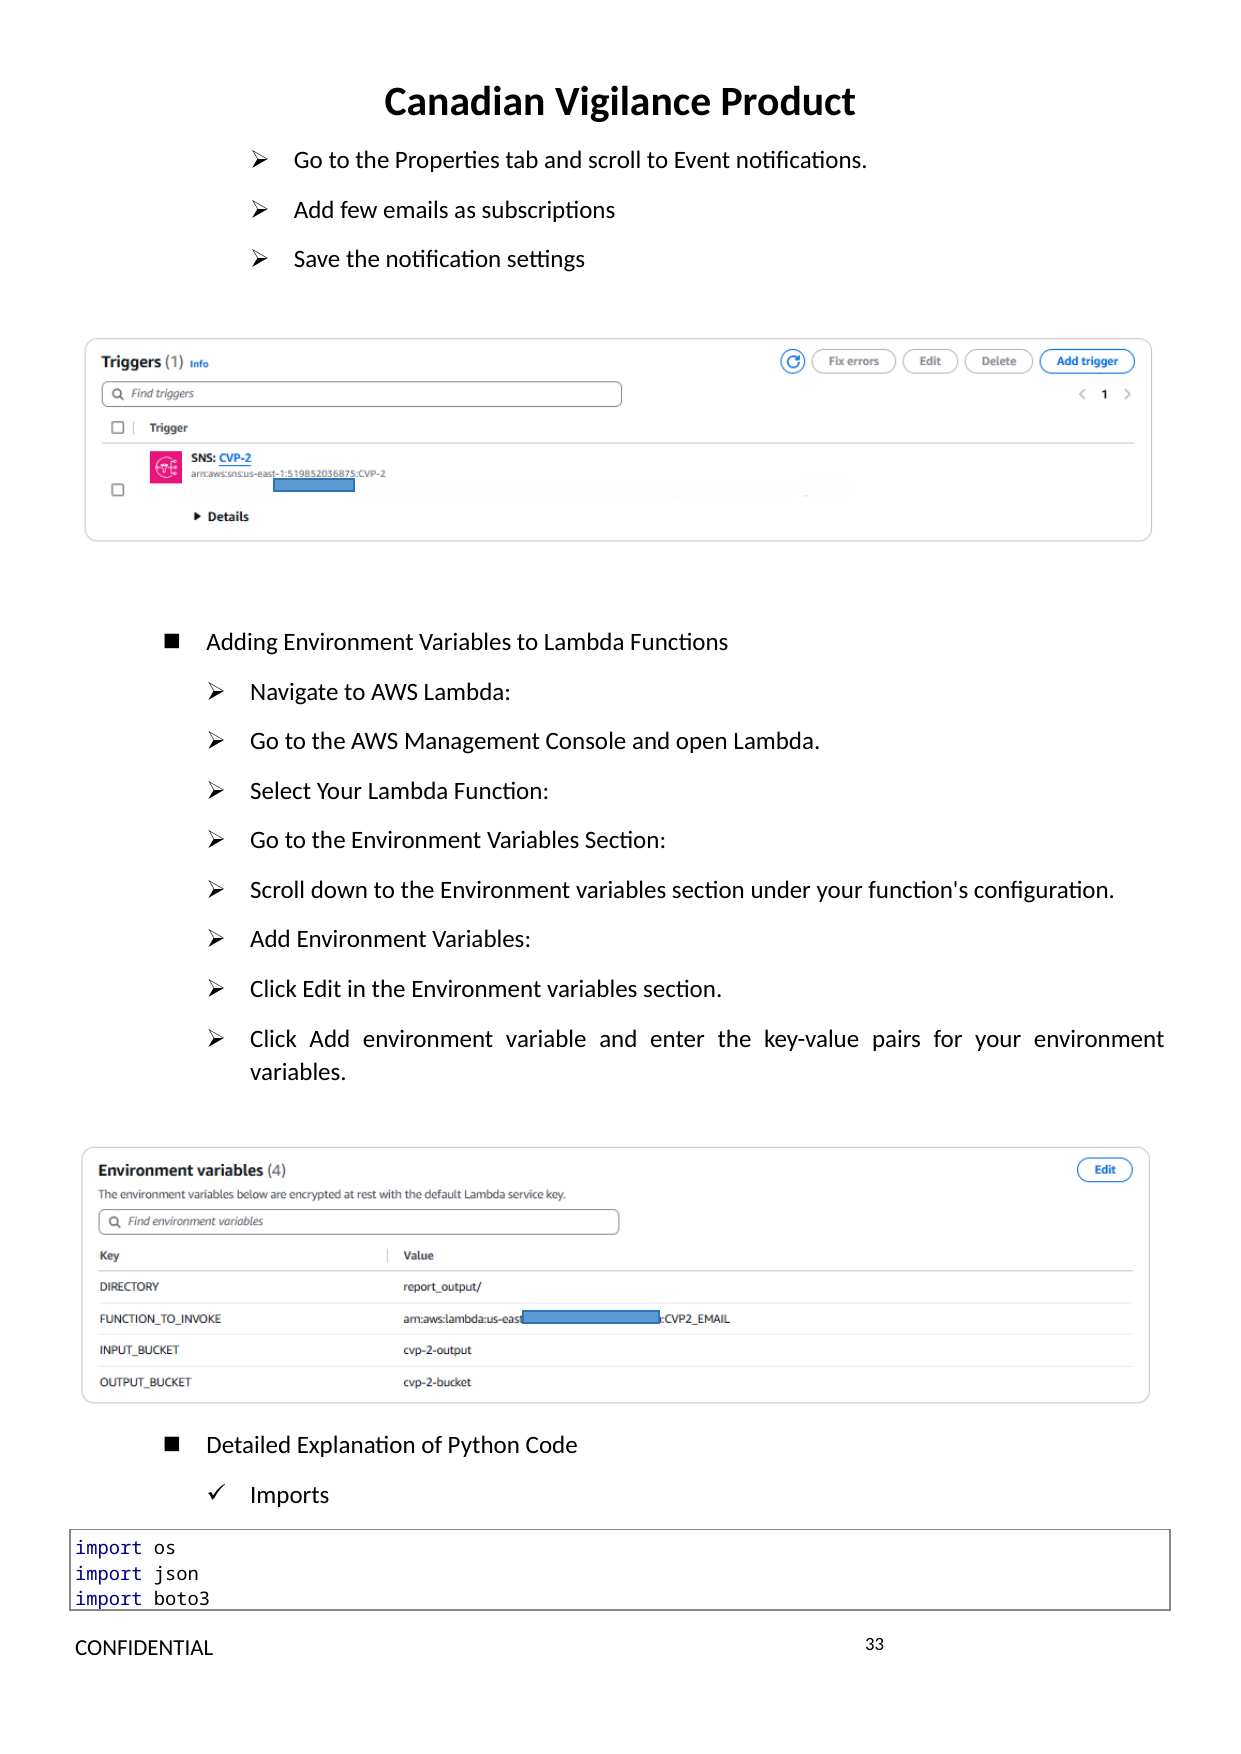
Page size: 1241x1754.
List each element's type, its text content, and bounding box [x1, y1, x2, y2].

list Adding Environment Variables to Lambda Functions [162, 626, 1165, 657]
picture [75, 321, 1166, 548]
list Click Add environment variable and enter the key-value pairs for your environment variables. [206, 1023, 1165, 1086]
picture [75, 1135, 1166, 1411]
list Navigate to AWS Lambda: [206, 676, 1165, 706]
list Imports [206, 1479, 1165, 1510]
list Select Your Lambda Function: [206, 775, 1165, 805]
list Add few emails as subscriptions [250, 194, 1165, 224]
text import boto3 [75, 1586, 1165, 1609]
list Add Environment Variables: [206, 924, 1165, 954]
list Go to the Environment Variables Section: [206, 824, 1165, 855]
list Click Edit in the Environment variables section. [206, 973, 1165, 1004]
list Save the notification settings [250, 243, 1165, 274]
list Scroll down to the Environment variables section under your function's configuration. [206, 874, 1165, 904]
list Go to the AWS Management Console and open Lambda. [206, 725, 1165, 756]
text import os [71, 1530, 1169, 1560]
text import json [75, 1560, 1165, 1586]
list Go to the Properties tab and scroll to Event notifications. [250, 144, 1165, 175]
list Detailed Explanation of Python Code [162, 1429, 1165, 1460]
